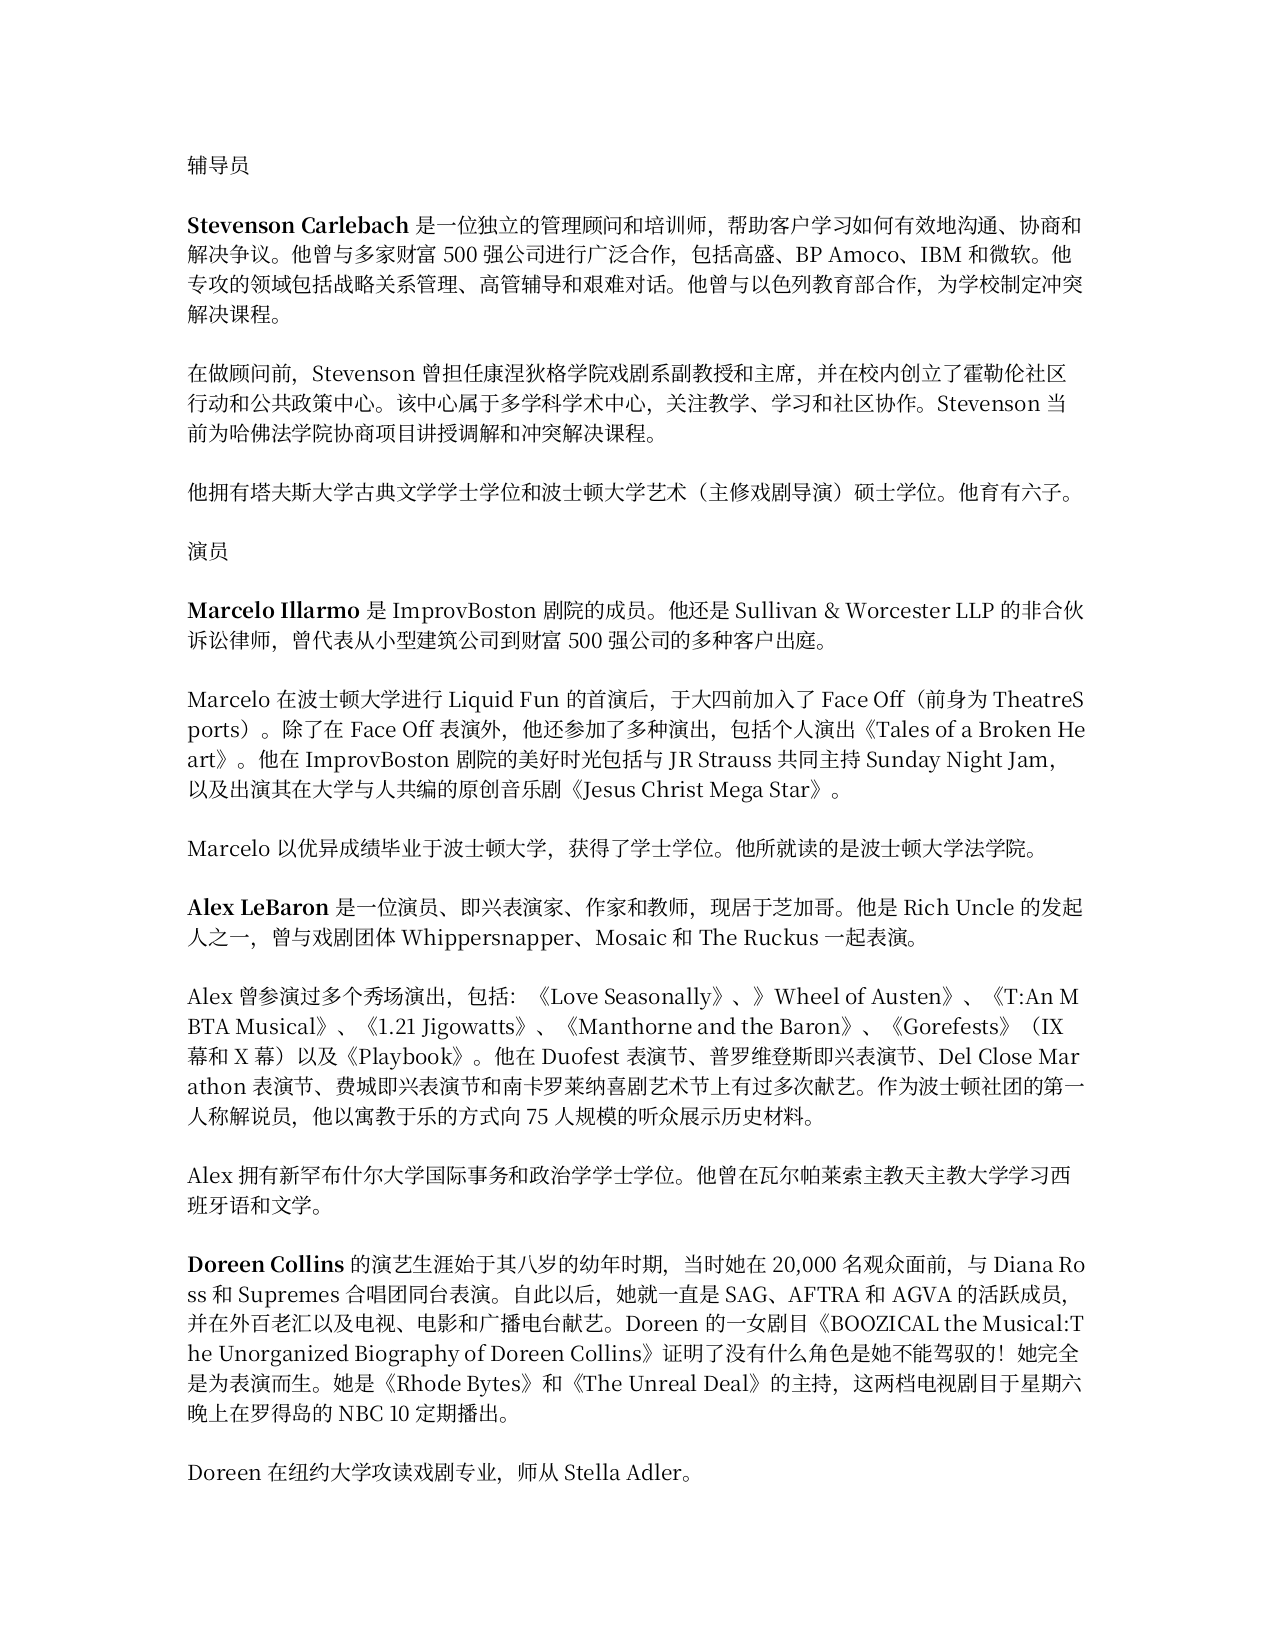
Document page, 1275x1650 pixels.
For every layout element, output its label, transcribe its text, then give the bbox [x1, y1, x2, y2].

text 他拥有塔夫斯大学古典文学学士学位和波士顿大学艺术（主修戏剧导演）硕士学位。他育有六子。 [187, 477, 1087, 507]
text 演员 [187, 536, 1087, 566]
text Doreen Collins 的演艺生涯始于其八岁的幼年时期，当时她在 20,000 名观众面前，与 Diana Ross 和 Supremes 合唱团同台表演。自此以后，她就一直是 SAG、AFTRA 和 AGVA 的活跃成员，并在外百老汇以及电视、电影和广播电台献艺。Doreen 的一女剧目《BOOZICAL the Musical:The Unorganized Biography of Doreen Collins》证明了没有什么角色是她不能驾驭的！她完全是为表演而生。她是《Rhode Bytes》和《The Unreal Deal》的主持，这两档电视剧目于星期六晚上在罗得岛的 NBC 10 定期播出。 [187, 1248, 1087, 1427]
text Stevenson Carlebach 是一位独立的管理顾问和培训师，帮助客户学习如何有效地沟通、协商和解决争议。他曾与多家财富 500 强公司进行广泛合作，包括高盛、BP Amoco、IBM 和微软。他专攻的领域包括战略关系管理、高管辅导和艰难对话。他曾与以色列教育部合作，为学校制定冲突解决课程。 [187, 209, 1087, 329]
text Alex 拥有新罕布什尔大学国际事务和政治学学士学位。他曾在瓦尔帕莱索主教天主教大学学习西班牙语和文学。 [187, 1159, 1087, 1219]
text Marcelo Illarmo 是 ImprovBoston 剧院的成员。他还是 Sullivan & Worcester LLP 的非合伙诉讼律师，曾代表从小型建筑公司到财富 500 强公司的多种客户出庭。 [187, 595, 1087, 654]
text Doreen 在纽约大学攻读戏剧专业，师从 Stella Adler。 [187, 1457, 1087, 1487]
text Alex LeBaron 是一位演员、即兴表演家、作家和教师，现居于芝加哥。他是 Rich Uncle 的发起人之一，曾与戏剧团体 Whippersnapper、Mosaic 和 The Ruckus 一起表演。 [187, 892, 1087, 951]
text 辅导员 [187, 150, 1087, 180]
text Marcelo 在波士顿大学进行 Liquid Fun 的首演后，于大四前加入了 Face Off（前身为 TheatreSports）。除了在 Face Off 表演外，他还参加了多种演出，包括个人演出《Tales of a Broken Heart》。他在 ImprovBoston 剧院的美好时光包括与 JR Strauss 共同主持 Sunday Night Jam，以及出演其在大学与人共编的原创音乐剧《Jesus Christ Mega Star》。 [187, 684, 1087, 803]
text Marcelo 以优异成绩毕业于波士顿大学，获得了学士学位。他所就读的是波士顿大学法学院。 [187, 832, 1087, 862]
text 在做顾问前，Stevenson 曾担任康涅狄格学院戏剧系副教授和主席，并在校内创立了霍勒伦社区行动和公共政策中心。该中心属于多学科学术中心，关注教学、学习和社区协作。Stevenson 当前为哈佛法学院协商项目讲授调解和冲突解决课程。 [187, 358, 1087, 447]
text Alex 曾参演过多个秀场演出，包括：《Love Seasonally》、》Wheel of Austen》、《T:An MBTA Musical》、《1.21 Jigowatts》、《Manthorne and the Baron》、《Gorefests》（IX 幕和 X 幕）以及《Playbook》。他在 Duofest 表演节、普罗维登斯即兴表演节、Del Close Marathon 表演节、费城即兴表演节和南卡罗莱纳喜剧艺术节上有过多次献艺。作为波士顿社团的第一人称解说员，他以寓教于乐的方式向 75 人规模的听众展示历史材料。 [187, 981, 1087, 1130]
